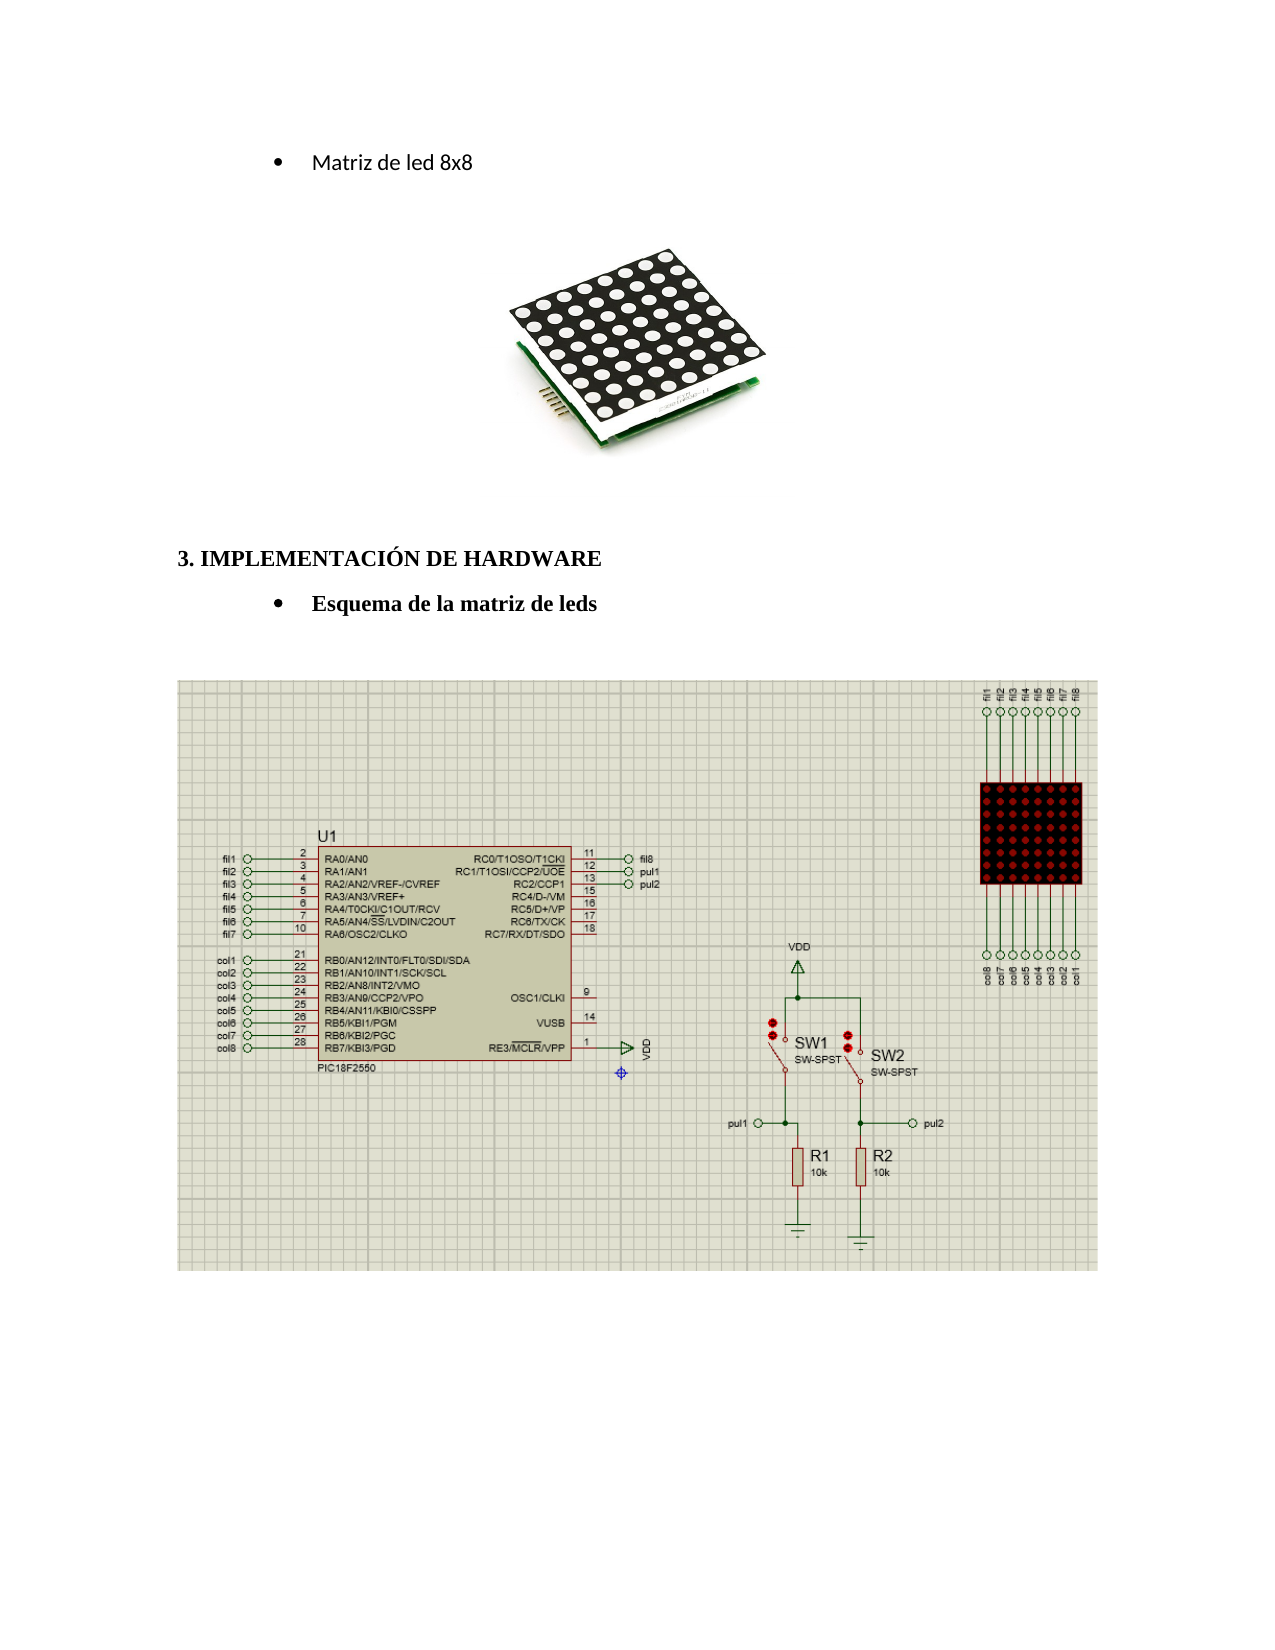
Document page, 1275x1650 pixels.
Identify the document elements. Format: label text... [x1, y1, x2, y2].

list Esquema de la matriz de leds [274, 590, 1098, 616]
list Matriz de led 8x8 [274, 148, 1098, 176]
picture [480, 199, 795, 497]
text 3. IMPLEMENTACIÓN DE HARDWARE [177, 545, 1098, 571]
picture [177, 680, 1098, 1271]
